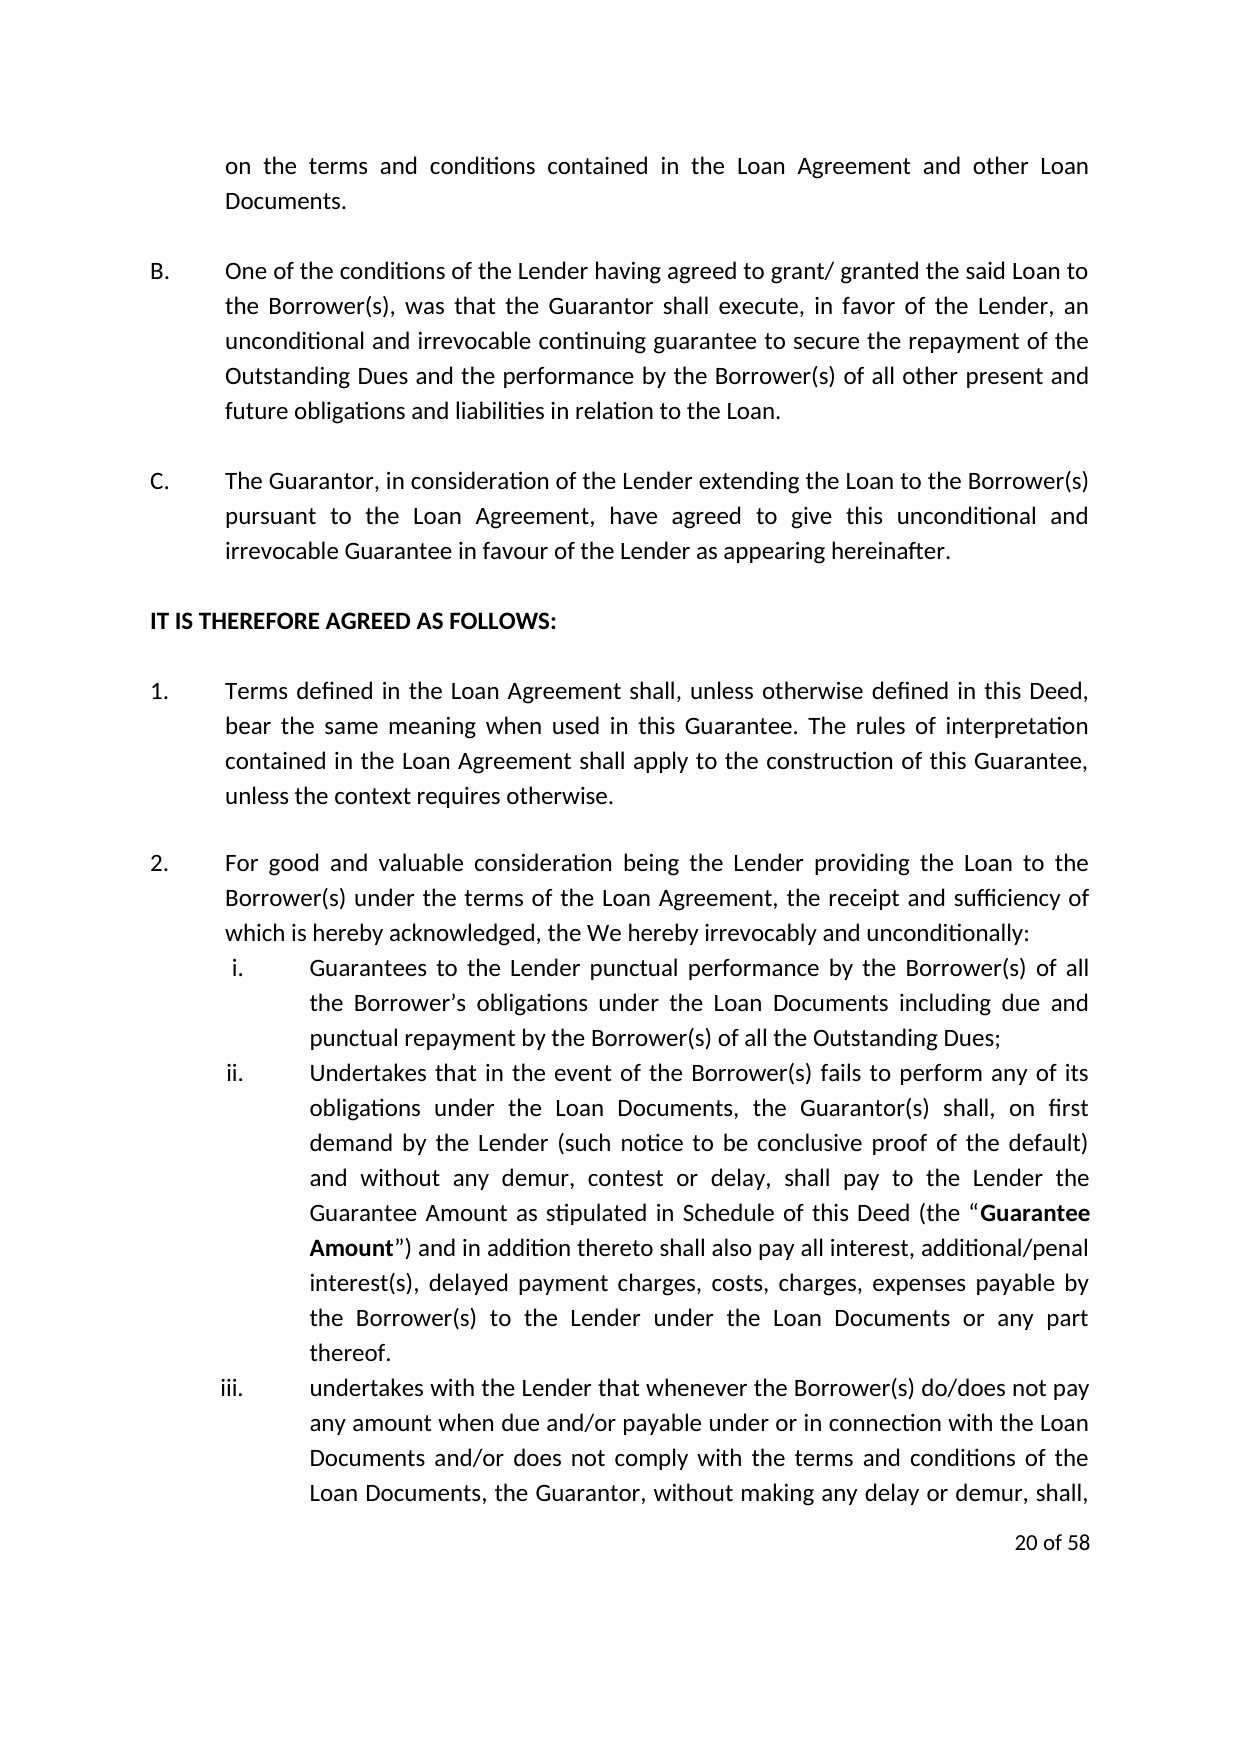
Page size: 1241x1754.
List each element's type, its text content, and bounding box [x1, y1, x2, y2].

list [150, 150, 1090, 216]
list The Guarantor, in consideration of the Lender extending the Loan to the Borrower(s) pursuant to the Loan Agreement, have agreed to give this unconditional and irrevocable Guarantee in favour of the Lender as appearing hereinafter. [150, 465, 1090, 566]
list Guarantees to the Lender punctual performance by the Borrower(s) of all the Borrower’s obligations under the Loan Documents including due and punctual repayment by the Borrower(s) of all the Outstanding Dues; [244, 952, 1090, 1053]
list One of the conditions of the Lender having agreed to grant/ granted the said Loan to the Borrower(s), was that the Guarantor shall execute, in favor of the Lender, an unconditional and irrevocable continuing guarantee to secure the repayment of the Outstanding Dues and the performance by the Borrower(s) of all other present and future obligations and liabilities in relation to the Loan. [150, 255, 1090, 426]
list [244, 1372, 1090, 1508]
list Undertakes that in the event of the Borrower(s) fails to perform any of its obligations under the Loan Documents, the Guarantor(s) shall, on first demand by the Lender (such notice to be conclusive proof of the default) and without any demur, contest or delay, shall pay to the Lender the Guarantee Amount as stipulated in Schedule of this Deed (the “Guarantee Amount”) and in addition thereto shall also pay all interest, additional/penal interest(s), delayed payment charges, costs, charges, expenses payable by the Borrower(s) to the Lender under the Loan Documents or any part thereof. [244, 1057, 1090, 1368]
text IT IS THEREFORE AGREED AS FOLLOWS: [150, 605, 1090, 636]
list Terms defined in the Loan Agreement shall, unless otherwise defined in this Deed, bear the same meaning when used in this Guarantee. The rules of interpretation contained in the Loan Agreement shall apply to the construction of this Guarantee, unless the context requires otherwise. [150, 675, 1090, 811]
list For good and valuable consideration being the Lender providing the Loan to the Borrower(s) under the terms of the Loan Agreement, the receipt and sufficiency of which is hereby acknowledged, the We hereby irrevocably and unconditionally: [150, 847, 1090, 948]
